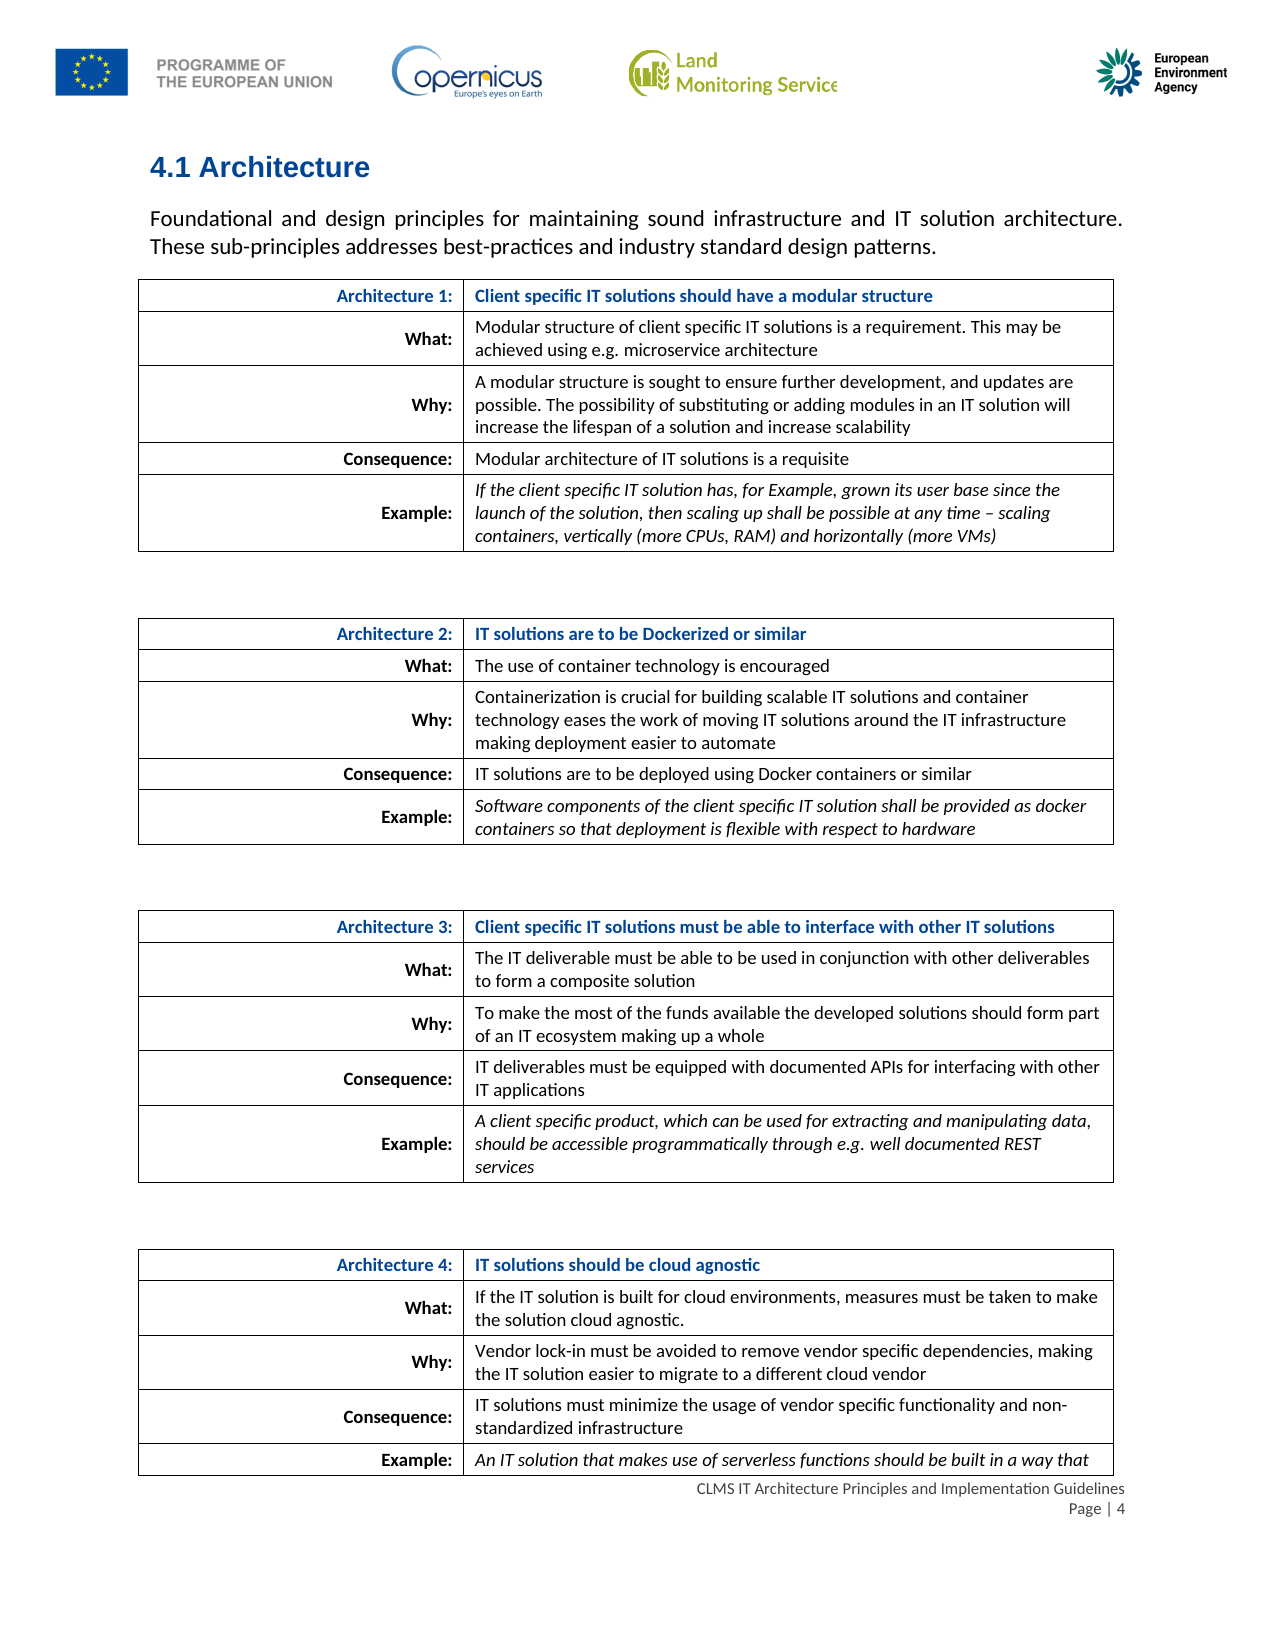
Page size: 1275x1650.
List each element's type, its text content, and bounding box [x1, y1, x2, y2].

table_cell Software components of the client specific IT solution shall be provided as docker containers so that deployment is flexible with respect to hardware [464, 790, 1113, 844]
table_cell Example: [139, 1106, 463, 1182]
table_header IT solutions are to be Dockerized or similar [464, 619, 1113, 649]
table_cell Consequence: [139, 1051, 463, 1105]
table_header Architecture 3: [139, 911, 463, 942]
picture [371, 15, 560, 130]
table_cell The use of container technology is encouraged [464, 650, 1113, 681]
table_cell Example: [139, 790, 463, 844]
table_cell Why: [139, 997, 463, 1050]
table_cell Modular structure of client specific IT solutions is a requirement. This may be achieved using e.g. microservice architecture [464, 312, 1113, 365]
table_cell A modular structure is sought to ensure further development, and updates are possible. The possibility of substituting or adding modules in an IT solution will increase the lifespan of a solution and increase scalability [464, 366, 1113, 442]
table_cell What: [139, 650, 463, 681]
table_cell Example: [139, 1444, 463, 1475]
table_cell Consequence: [139, 443, 463, 474]
table_header Client specific IT solutions must be able to interface with other IT solutions [464, 911, 1113, 942]
table_cell What: [139, 312, 463, 365]
table_cell Vendor lock-in must be avoided to remove vendor specific dependencies, making the IT solution easier to migrate to a different cloud vendor [464, 1336, 1113, 1389]
table_cell Modular architecture of IT solutions is a requisite [464, 443, 1113, 474]
table_cell Consequence: [139, 1390, 463, 1443]
picture [628, 50, 837, 97]
table_header Architecture 1: [139, 280, 463, 311]
table_cell Containerization is crucial for building scalable IT solutions and container technology eases the work of moving IT solutions around the IT infrastructure making deployment easier to automate [464, 682, 1113, 758]
table_header Architecture 4: [139, 1250, 463, 1280]
table_cell What: [139, 1281, 463, 1334]
table_header Architecture 2: [139, 619, 463, 649]
table_cell What: [139, 943, 463, 996]
table_cell Why: [139, 366, 463, 442]
table_cell Why: [139, 682, 463, 758]
table_header Client specific IT solutions should have a modular structure [464, 280, 1113, 311]
table_cell IT solutions must minimize the usage of vendor specific functionality and non-standardized infrastructure [464, 1390, 1113, 1443]
table_cell The IT deliverable must be able to be used in conjunction with other deliverables to form a composite solution [464, 943, 1113, 996]
picture [1094, 46, 1228, 97]
table_cell IT deliverables must be equipped with documented APIs for interfacing with other IT applications [464, 1051, 1113, 1105]
table_cell Example: [139, 475, 463, 551]
table_cell If the client specific IT solution has, for Example, grown its user base since the launch of the solution, then scaling up shall be possible at any time – scaling containers, vertically (more CPUs, RAM) and horizontally (more VMs) [464, 475, 1113, 551]
picture [29, 21, 351, 124]
table_header IT solutions should be cloud agnostic [464, 1250, 1113, 1280]
table_cell Why: [139, 1336, 463, 1389]
table_cell To make the most of the funds available the developed solutions should form part of an IT ecosystem making up a whole [464, 997, 1113, 1050]
table_cell IT solutions are to be deployed using Docker containers or similar [464, 759, 1113, 789]
table_cell Consequence: [139, 759, 463, 789]
subtitle 4.1 Architecture [150, 150, 1125, 183]
table_cell If the IT solution is built for cloud environments, measures must be taken to make the solution cloud agnostic. [464, 1281, 1113, 1334]
text Foundational and design principles for maintaining sound infrastructure and IT solution architecture. These sub-principles addresses best-practices and industry standard design patterns. [150, 204, 1125, 260]
